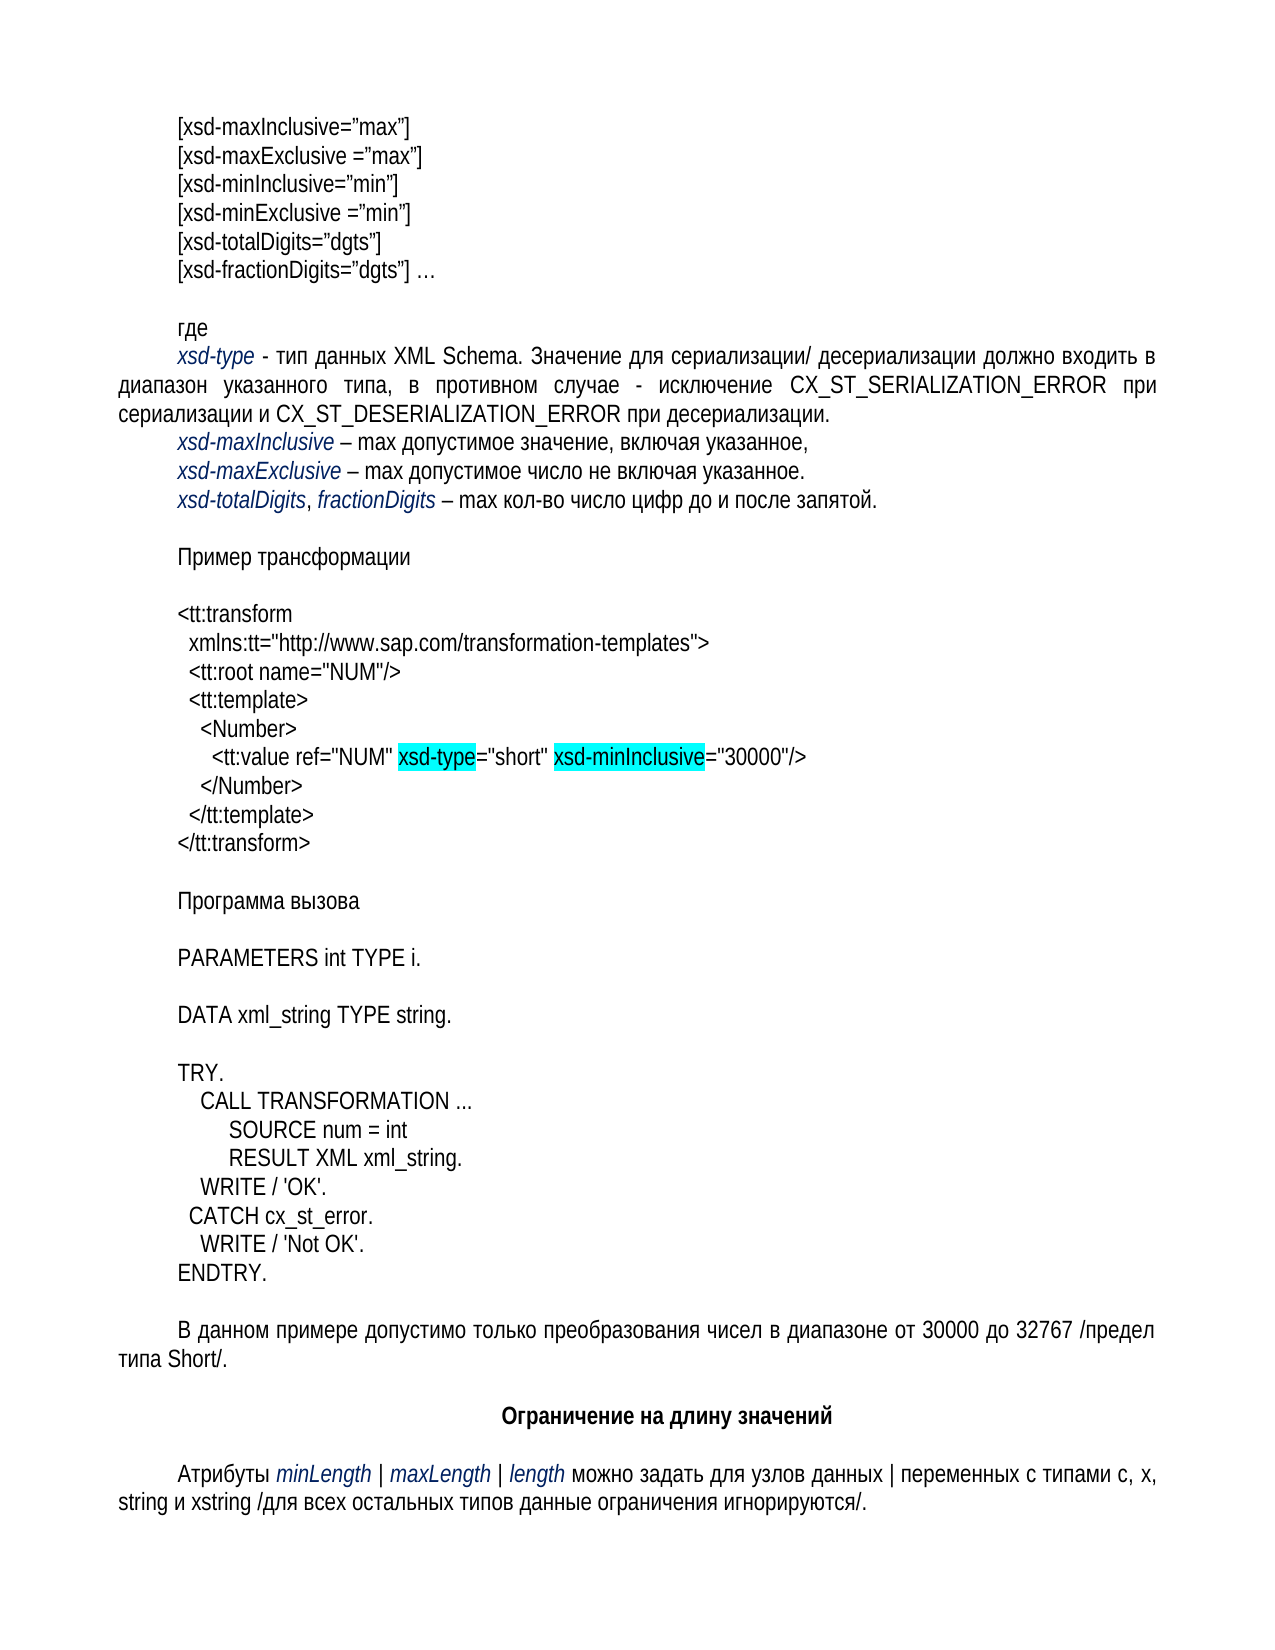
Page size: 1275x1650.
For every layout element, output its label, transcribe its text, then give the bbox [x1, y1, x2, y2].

text xsd-totalDigits, fractionDigits – max кол-во число цифр до и после запятой. [118, 484, 1157, 513]
text CATCH cx_st_error. [118, 1201, 1157, 1229]
text DATA xml_string TYPE string. [118, 1000, 1157, 1029]
text [xsd-minExclusive =”min”] [118, 198, 1157, 227]
text xsd-maxInclusive – max допустимое значение, включая указанное, [118, 427, 1157, 456]
text Пример трансформации [118, 542, 1157, 571]
text <tt:root name="NUM"/> [118, 656, 1157, 685]
text TRY. [118, 1057, 1157, 1086]
text </tt:transform> [118, 828, 1157, 857]
text [xsd-fractionDigits=”dgts”] … [118, 255, 1157, 284]
text WRITE / 'OK'. [118, 1172, 1157, 1201]
text [xsd-totalDigits=”dgts”] [118, 227, 1157, 255]
text RESULT XML xml_string. [118, 1143, 1157, 1172]
text CALL TRANSFORMATION ... [118, 1086, 1157, 1115]
text Программа вызова [118, 886, 1157, 914]
text </Number> [118, 771, 1157, 800]
text <Number> [118, 714, 1157, 742]
text <tt:transform [118, 599, 1157, 628]
text [xsd-minInclusive=”min”] [118, 169, 1157, 198]
text [xsd-maxExclusive =”max”] [118, 141, 1157, 169]
text xsd-maxExclusive – max допустимое число не включая указанное. [118, 456, 1157, 484]
text [xsd-maxInclusive=”max”] [118, 112, 1157, 141]
subtitle Ограничение на длину значений [118, 1401, 1157, 1430]
text <tt:value ref="NUM" xsd-type="short" xsd-minInclusive="30000"/> [118, 742, 1157, 771]
text xsd-type - тип данных XML Schema. Значение для сериализации/ десериализации должно входить в диапазон указанного типа, в противном случае - исключение CX_ST_SERIALIZATION_ERROR при сериализации и CX_ST_DESERIALIZATION_ERROR при десериализации. [118, 341, 1157, 427]
text <tt:template> [118, 685, 1157, 714]
text WRITE / 'Not OK'. [118, 1229, 1157, 1258]
text где [118, 313, 1157, 341]
text SOURCE num = int [118, 1115, 1157, 1143]
text </tt:template> [118, 800, 1157, 828]
text В данном примере допустимо только преобразования чисел в диапазоне от 30000 до 32767 /предел типа Short/. [118, 1315, 1157, 1373]
text PARAMETERS int TYPE i. [118, 943, 1157, 972]
text ENDTRY. [118, 1258, 1157, 1287]
text xmlns:tt="http://www.sap.com/transformation-templates"> [118, 628, 1157, 656]
text Атрибуты minLength | maxLength | length можно задать для узлов данных | переменных с типами с, x, string и xstring /для всех остальных типов данные ограничения игнорируются/. [118, 1458, 1157, 1516]
